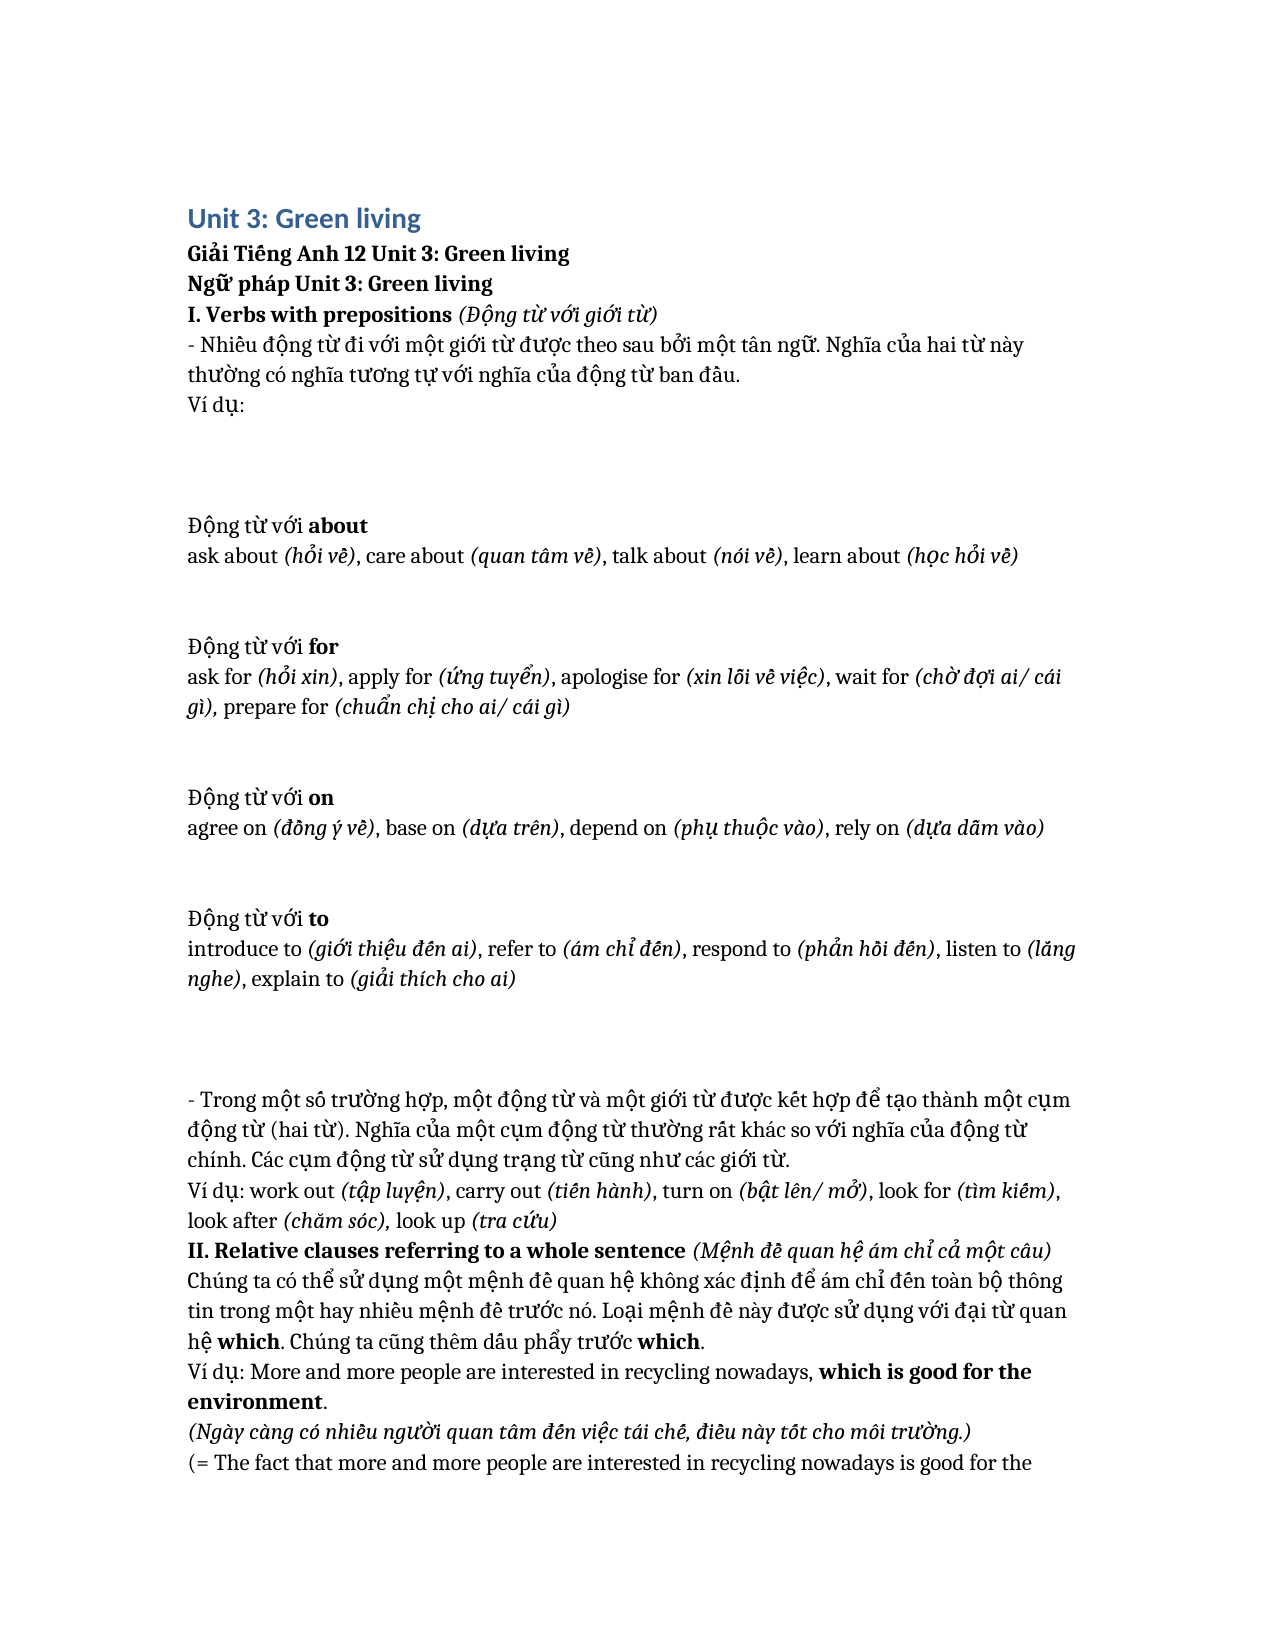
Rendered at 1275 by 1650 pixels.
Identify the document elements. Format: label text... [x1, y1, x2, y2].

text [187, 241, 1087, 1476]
subtitle Unit 3: Green living [187, 200, 1087, 236]
